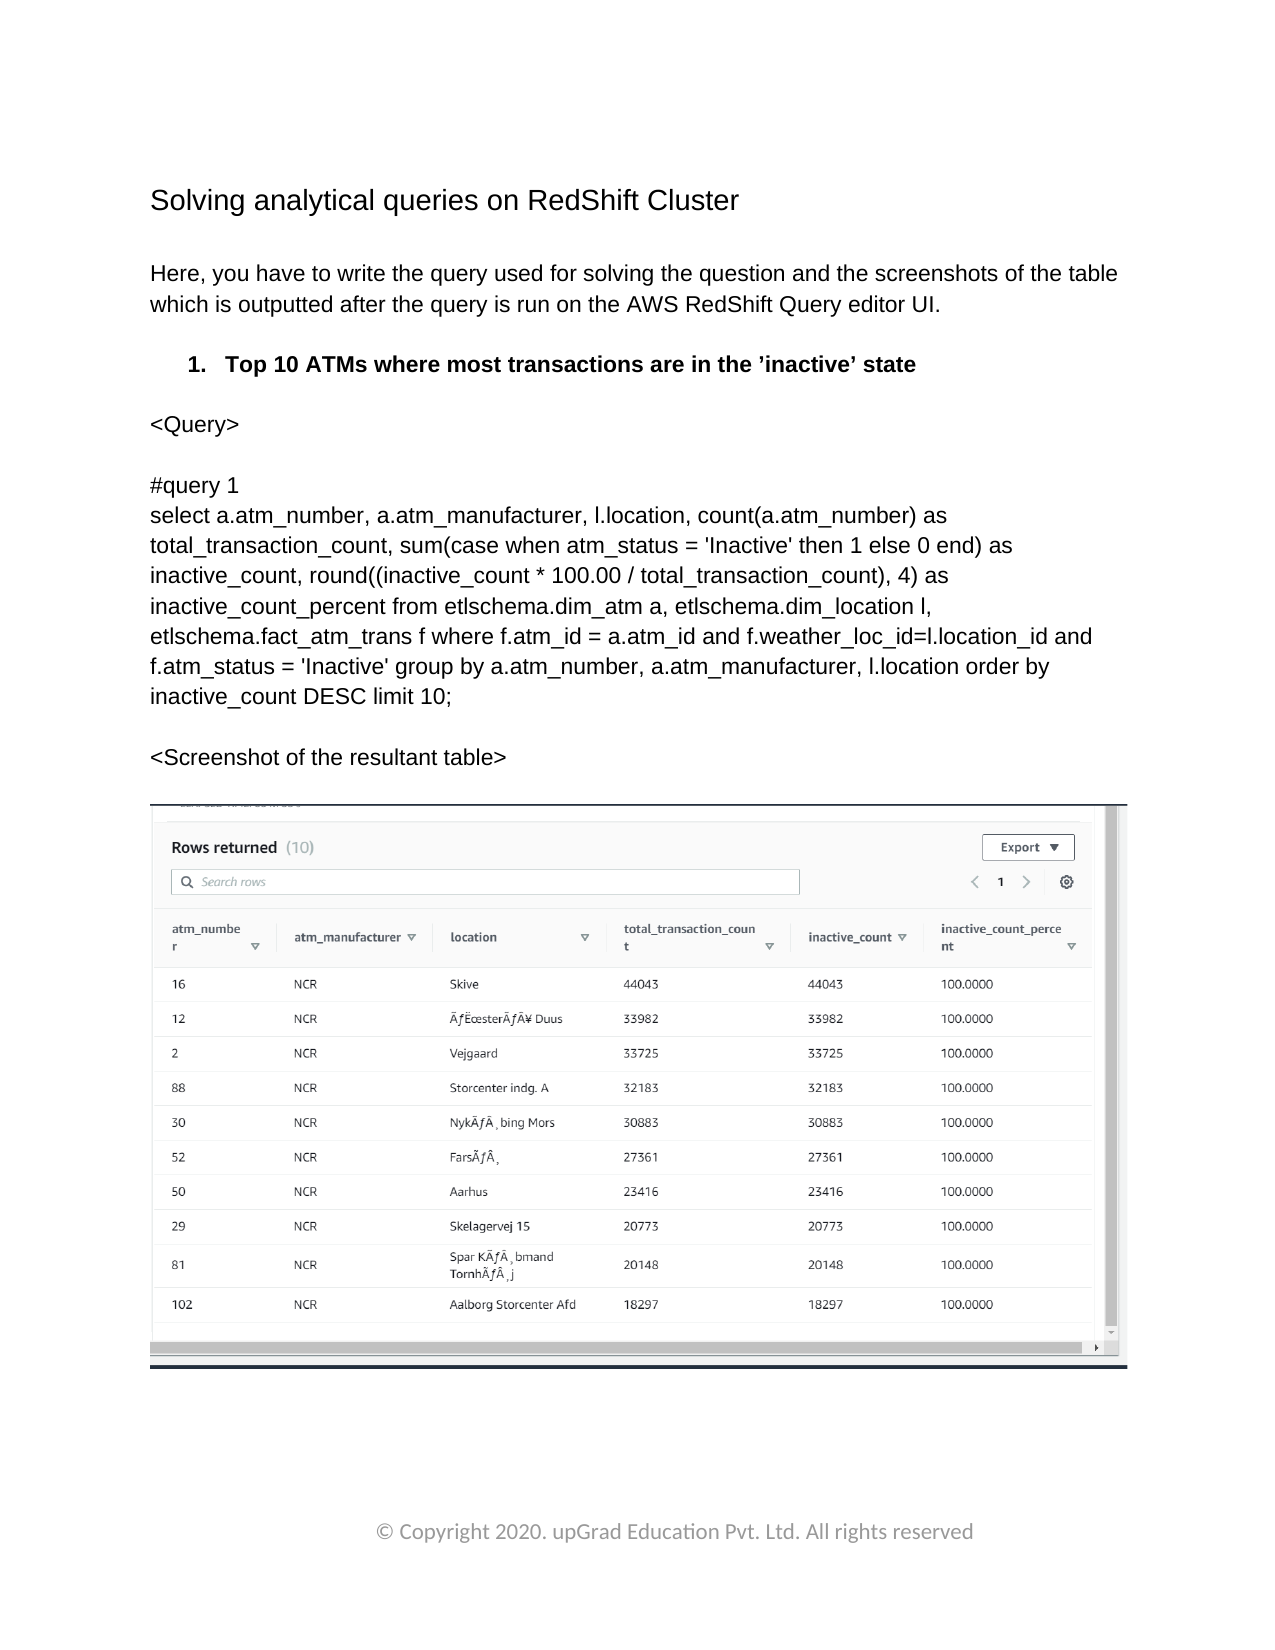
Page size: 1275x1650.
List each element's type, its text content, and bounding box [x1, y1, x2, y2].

subtitle Solving analytical queries on RedShift Cluster [150, 183, 1125, 217]
text <Screenshot of the resultant table> [150, 744, 1125, 770]
text Here, you have to write the query used for solving the question and the screenshots of the table which is outputted after the query is run on the AWS RedShift Query editor UI. [150, 260, 1125, 317]
list Top 10 ATMs where most transactions are in the ’inactive’ state [187, 351, 1125, 377]
text <Query> [150, 411, 1125, 438]
text #query 1 [150, 472, 1125, 498]
text select a.atm_number, a.atm_manufacturer, l.location, count(a.atm_number) as total_transaction_count, sum(case when atm_status = 'Inactive' then 1 else 0 end) as inactive_count, round((inactive_count * 100.00 / total_transaction_count), 4) as inactive_count_percent from etlschema.dim_atm a, etlschema.dim_location l, etlschema.fact_atm_trans f where f.atm_id = a.atm_id and f.weather_loc_id=l.location_id and f.atm_status = 'Inactive' group by a.atm_number, a.atm_manufacturer, l.location order by inactive_count DESC limit 10; [150, 502, 1125, 710]
picture [150, 804, 1128, 1369]
